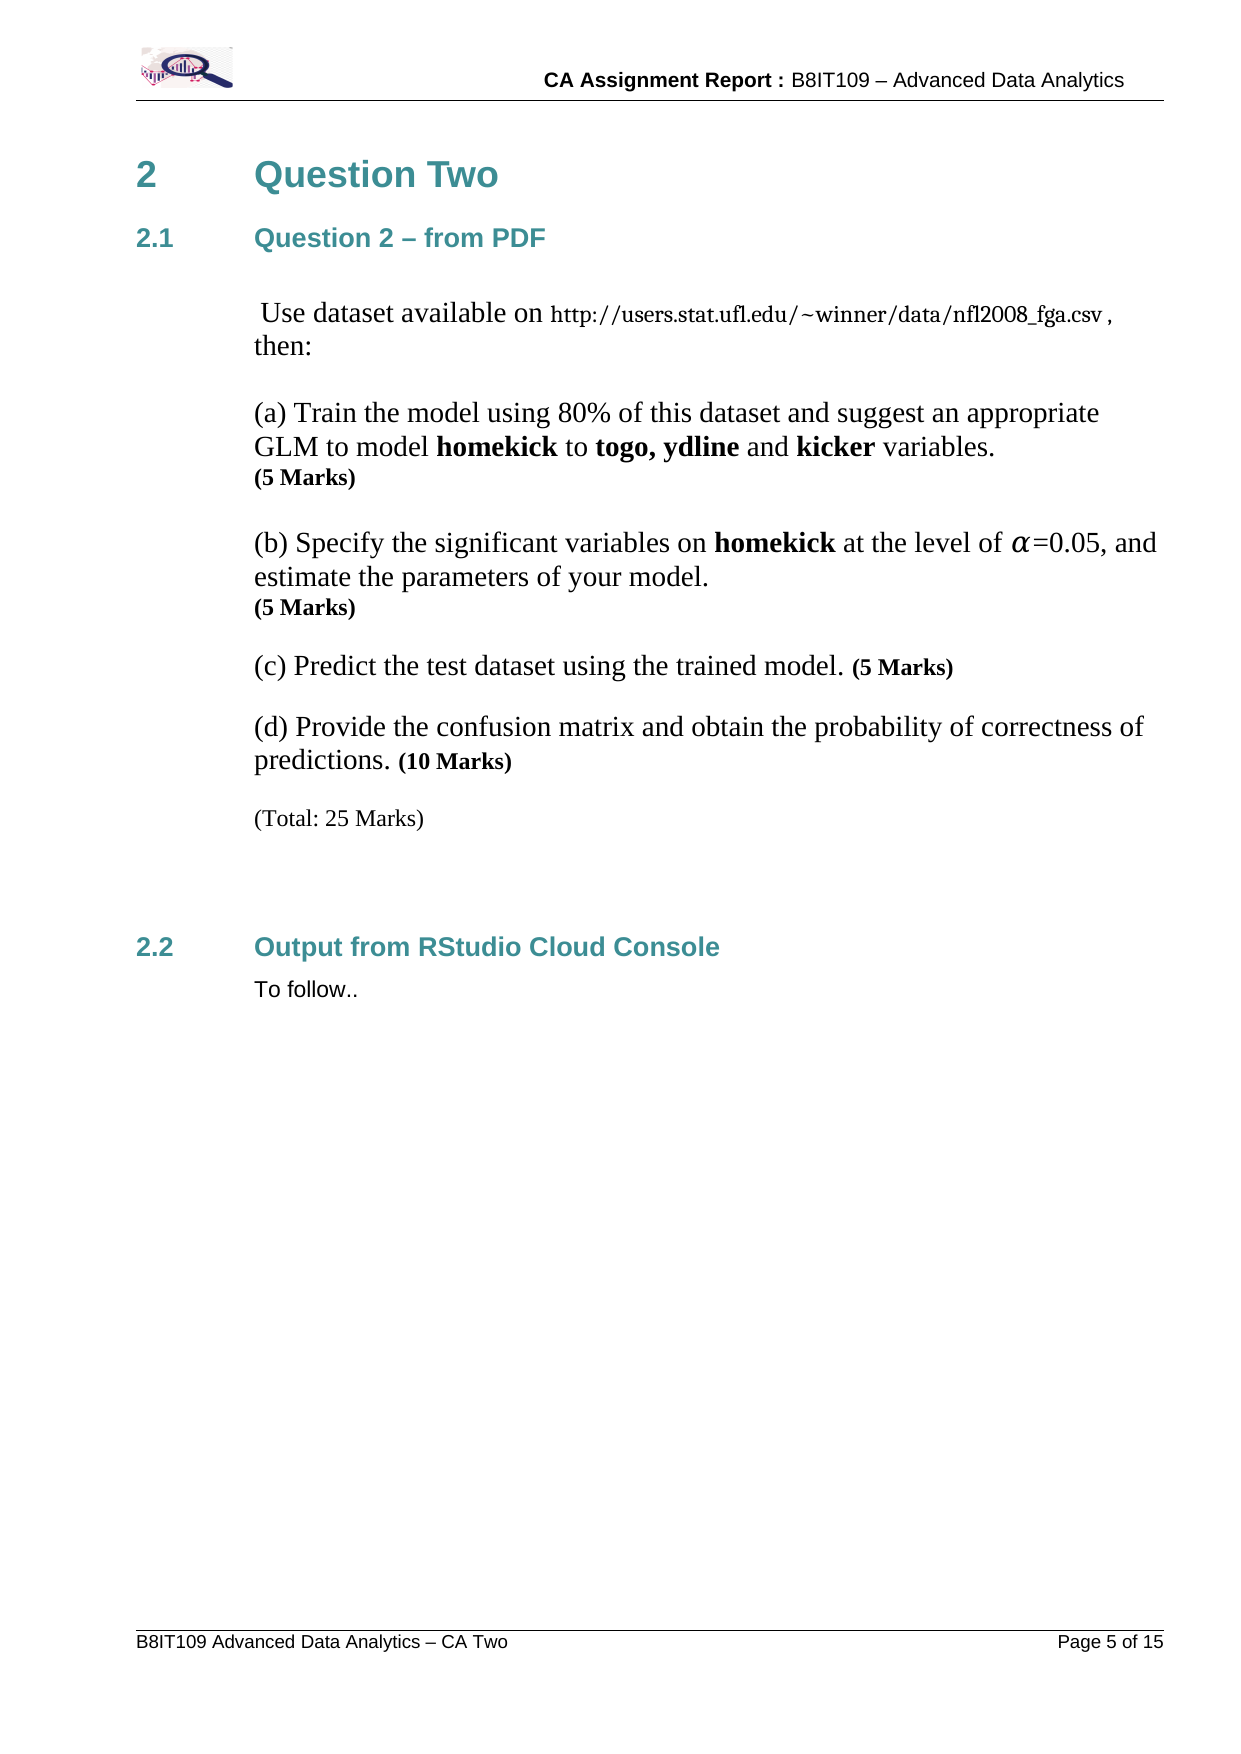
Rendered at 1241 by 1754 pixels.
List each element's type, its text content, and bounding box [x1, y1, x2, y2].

subtitle Output from RStudio Cloud Console [136, 931, 1163, 962]
text (5 Marks) [254, 463, 1163, 490]
picture [141, 47, 233, 88]
text To follow.. [254, 975, 1163, 1002]
text (5 Marks) [254, 592, 1163, 620]
text Use dataset available on http://users.stat.ufl.edu/~winner/data/nfl2008_fga.csv , then: [254, 295, 1163, 362]
text (c) Predict the test dataset using the trained model. (5 Marks) [254, 648, 1163, 681]
text (d) Provide the confusion matrix and obtain the probability of correctness of predictions. (10 Marks) [254, 709, 1163, 776]
text (a) Train the model using 80% of this dataset and suggest an appropriate GLM to model homekick to togo, ydline and kicker variables. [254, 396, 1163, 463]
text (Total: 25 Marks) [254, 803, 1163, 831]
subtitle Question 2 – from PDF [136, 222, 1163, 254]
text (b) Specify the significant variables on homekick at the level of 𝛼=0.05, and estimate the parameters of your model. [254, 524, 1163, 592]
subtitle Question Two [136, 152, 1163, 195]
